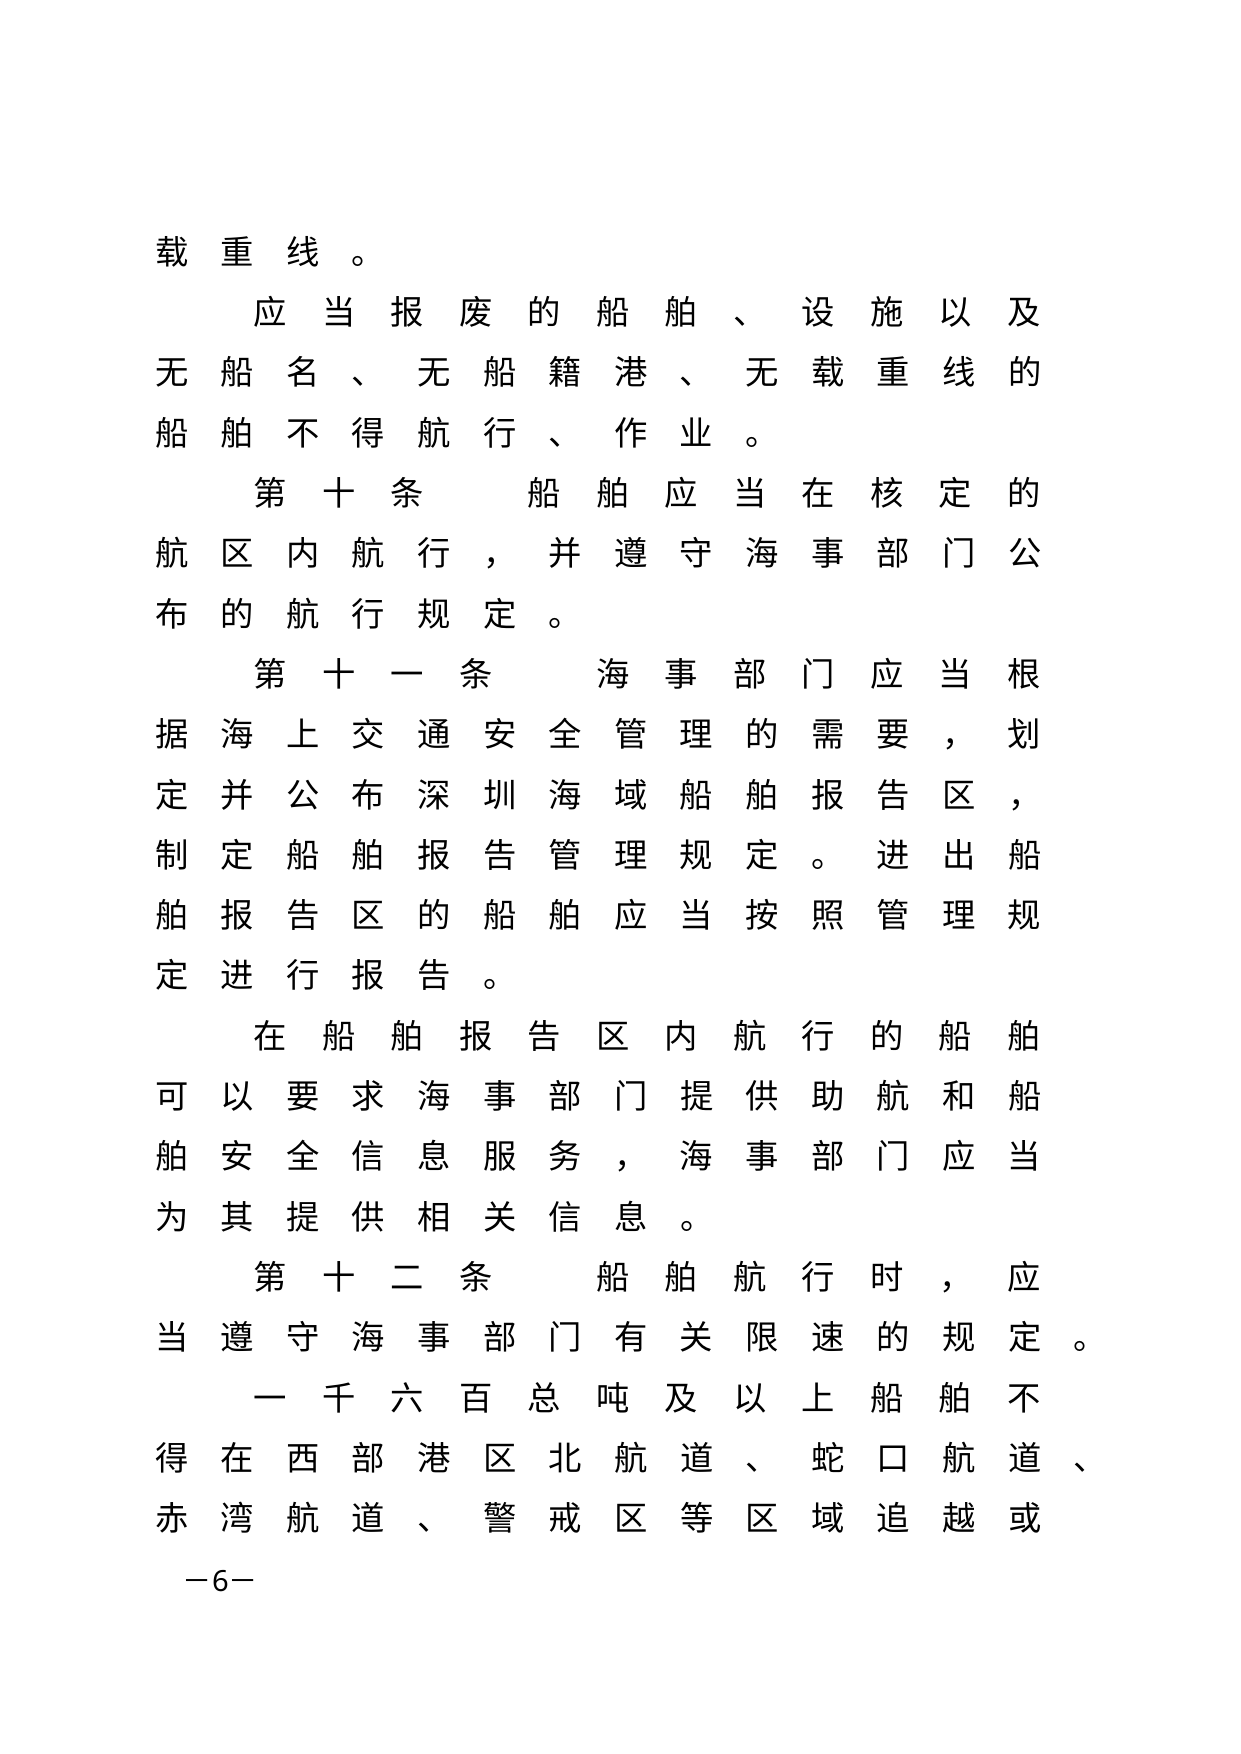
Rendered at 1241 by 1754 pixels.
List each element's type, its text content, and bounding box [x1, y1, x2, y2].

text 一千六百总吨及以上船舶不得在西部港区北航道、蛇口航道、赤湾航道、警戒区等区域追越或者并排航行。 [155, 1365, 1073, 1546]
text 第十二条 船舶航行时，应当遵守海事部门有关限速的规定。 [155, 1245, 1073, 1365]
text 在船舶报告区内航行的船舶可以要求海事部门提供助航和船舶安全信息服务，海事部门应当为其提供相关信息。 [155, 1003, 1073, 1245]
text 第十一条 海事部门应当根据海上交通安全管理的需要，划定并公布深圳海域船舶报告区，制定船舶报告管理规定。进出船舶报告区的船舶应当按照管理规定进行报告。 [155, 642, 1073, 1003]
text 第九条 船舶应当按照规定悬挂国旗，标明船名、船籍港、载重线。 [155, 219, 1073, 280]
text 第十条 船舶应当在核定的航区内航行，并遵守海事部门公布的航行规定。 [155, 461, 1073, 642]
text 应当报废的船舶、设施以及无船名、无船籍港、无载重线的船舶不得航行、作业。 [155, 280, 1073, 461]
